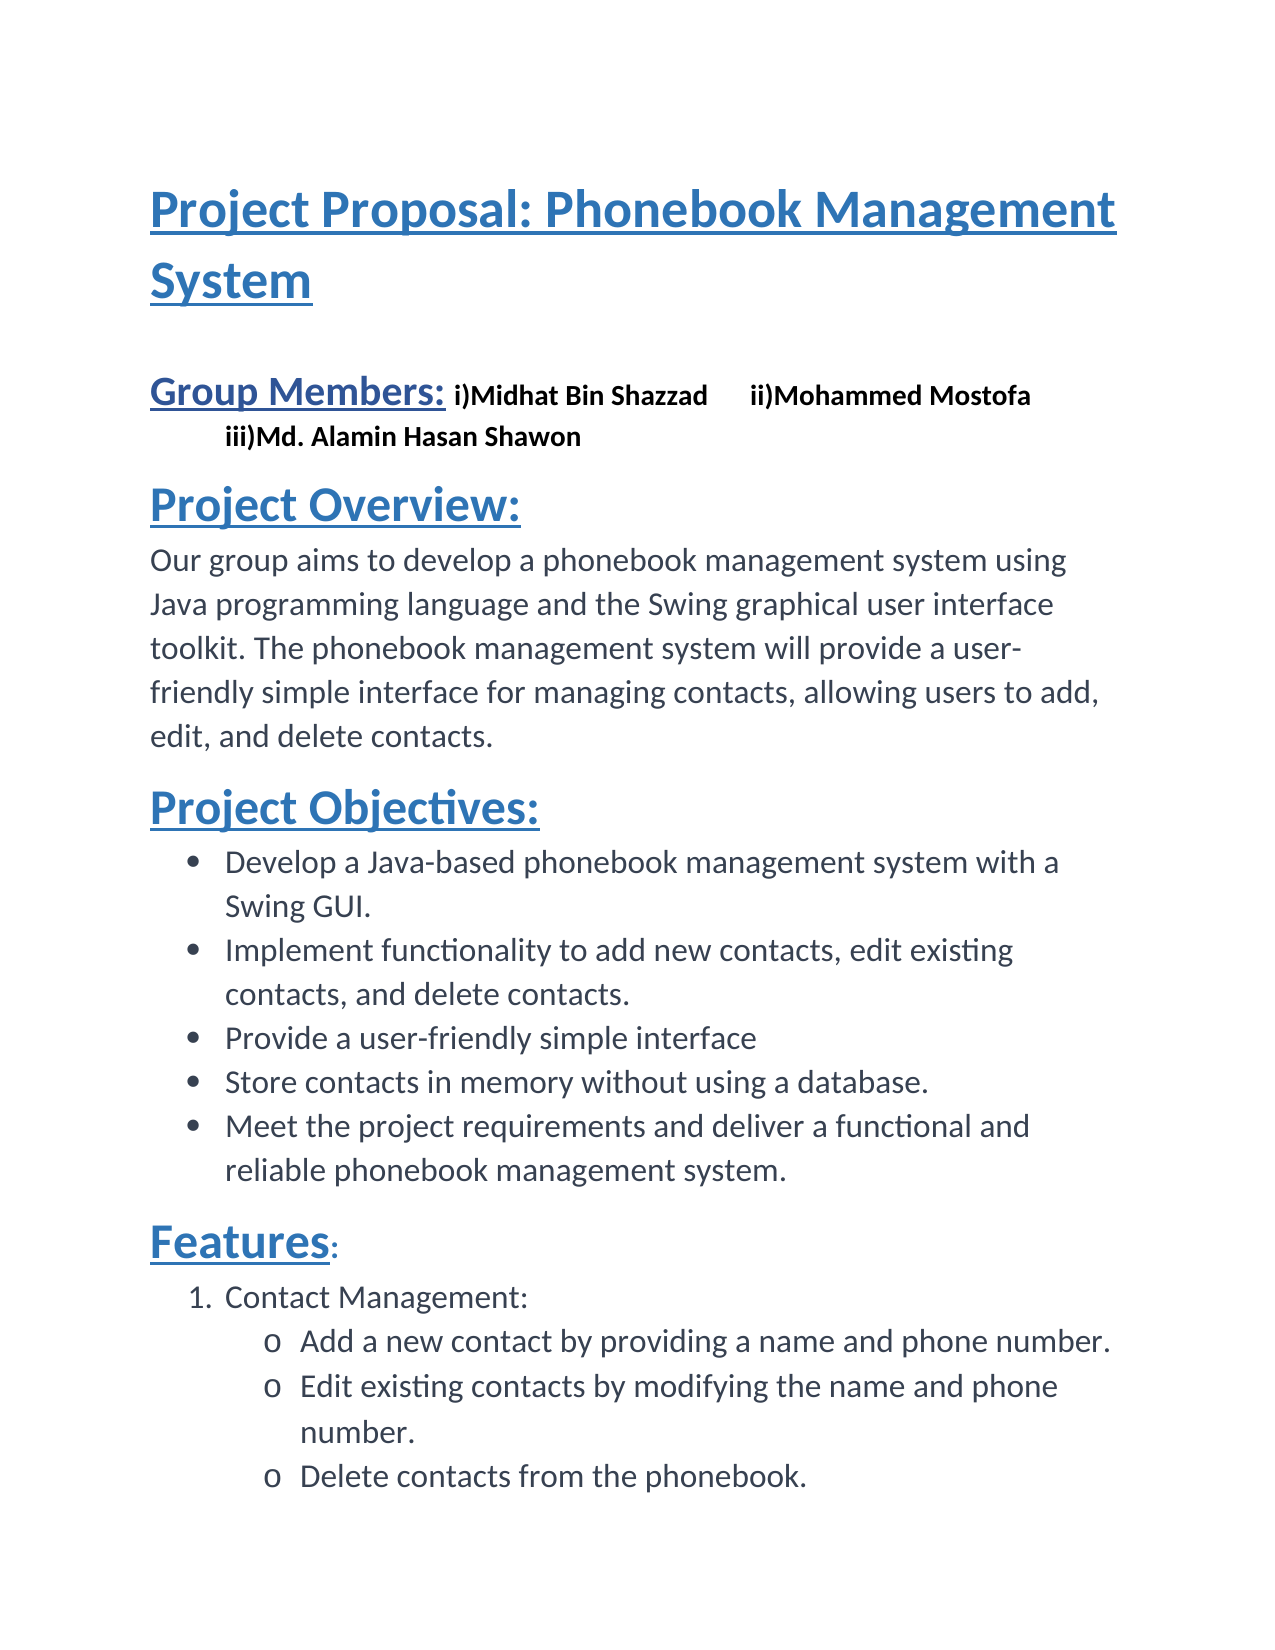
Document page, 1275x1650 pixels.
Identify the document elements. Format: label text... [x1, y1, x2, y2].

subtitle Project Overview: [150, 473, 1125, 534]
subtitle Project Proposal: Phonebook Management System [150, 175, 1125, 312]
text Group Members: i)Midhat Bin Shazzad ii)Mohammed Mostofa iii)Md. Alamin Hasan Shawon [150, 364, 1125, 454]
list Store contacts in memory without using a database. [187, 1061, 1125, 1102]
list Contact Management: [187, 1276, 1125, 1316]
list Provide a user-friendly simple interface [187, 1017, 1125, 1058]
subtitle Features: [150, 1210, 1125, 1271]
text Our group aims to develop a phonebook management system using Java programming language and the Swing graphical user interface toolkit. The phonebook management system will provide a user-friendly simple interface for managing contacts, allowing users to add, edit, and delete contacts. [150, 539, 1125, 756]
list Implement functionality to add new contacts, edit existing contacts, and delete contacts. [187, 929, 1125, 1014]
list Develop a Java-based phonebook management system with a Swing GUI. [187, 841, 1125, 926]
list Meet the project requirements and deliver a functional and reliable phonebook management system. [187, 1105, 1125, 1190]
list Add a new contact by providing a name and phone number. [262, 1319, 1125, 1362]
subtitle Project Objectives: [150, 776, 1125, 837]
list Edit existing contacts by modifying the name and phone number. [262, 1365, 1125, 1452]
list Delete contacts from the phonebook. [262, 1455, 1125, 1498]
